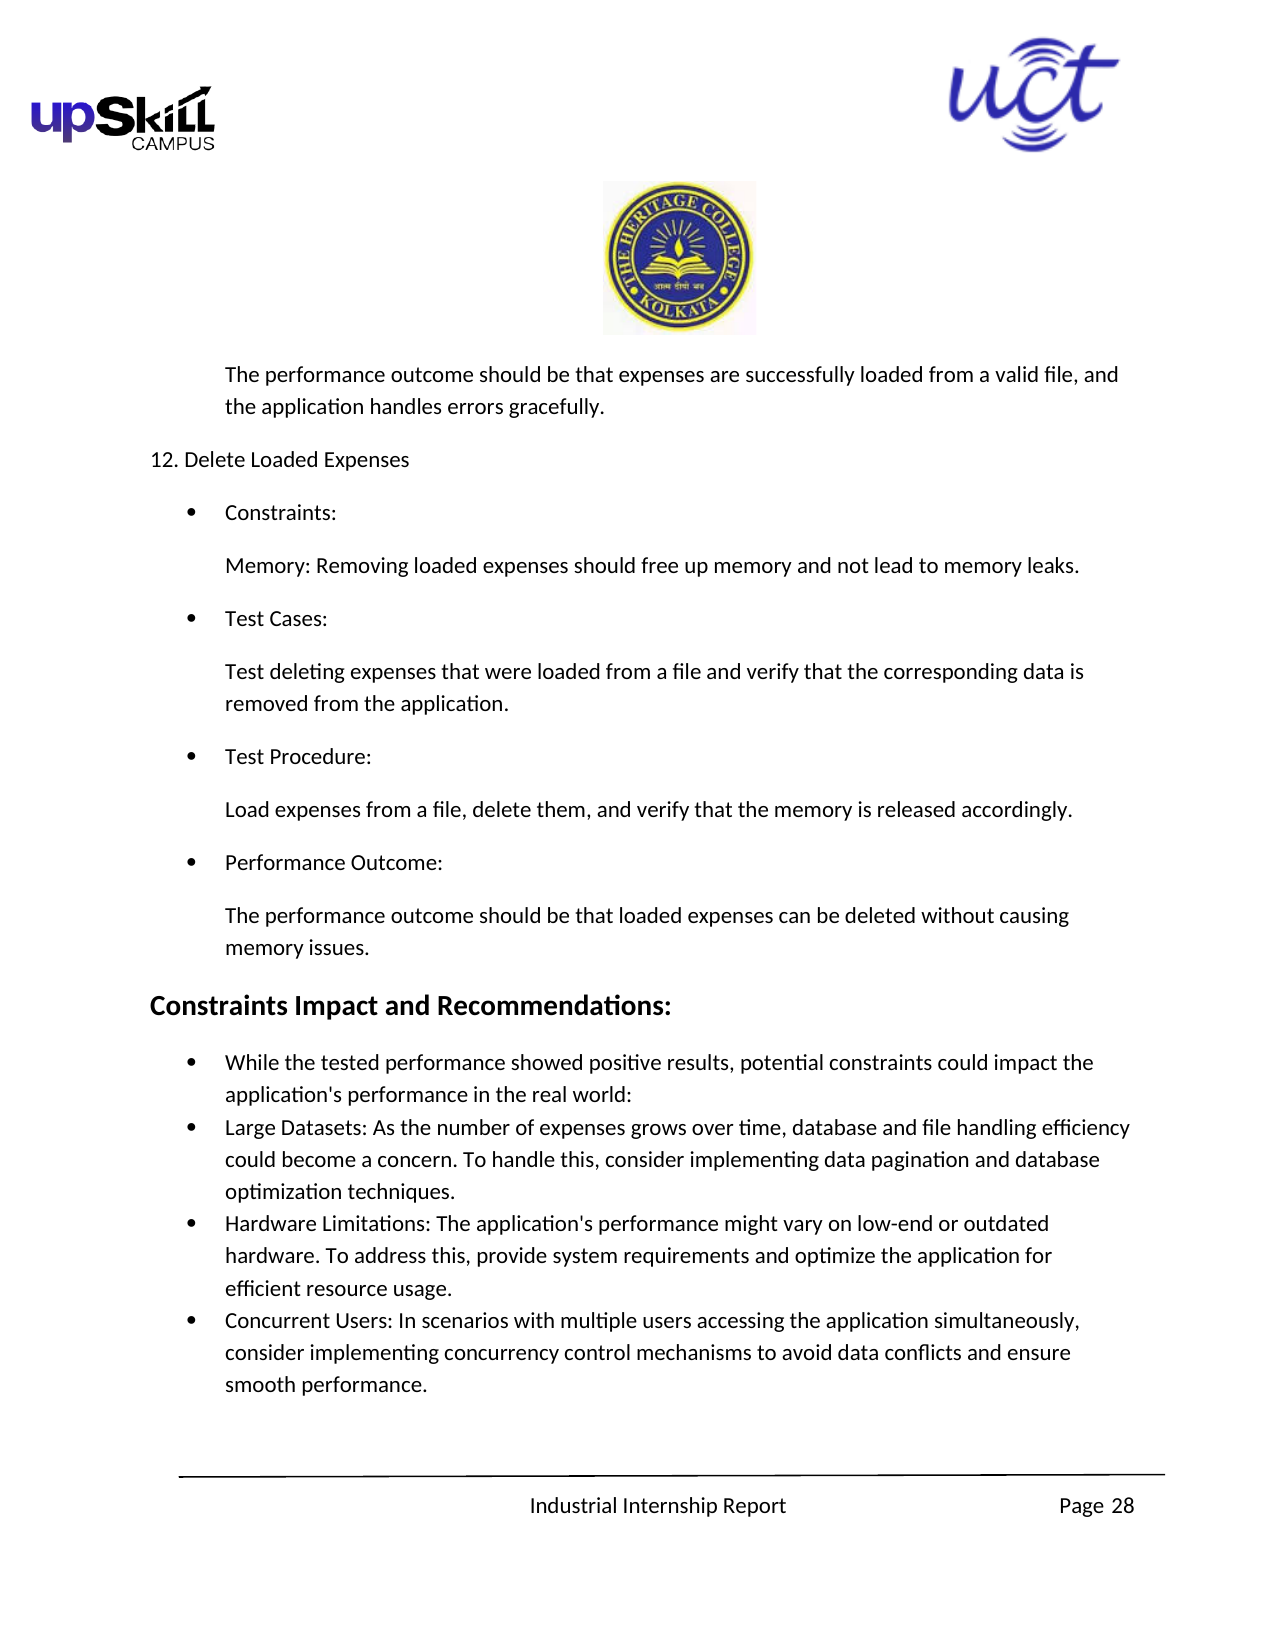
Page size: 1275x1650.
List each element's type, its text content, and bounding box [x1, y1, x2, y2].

list Performance Outcome: [187, 848, 1134, 876]
text 12. Delete Loaded Expenses [150, 445, 1134, 473]
text Constraints Impact and Recommendations: [150, 987, 1134, 1022]
list Test Cases: [187, 604, 1134, 632]
text Test deleting expenses that were loaded from a file and verify that the corresponding data is removed from the application. [150, 657, 1134, 717]
text Load expenses from a file, delete them, and verify that the memory is released accordingly. [150, 795, 1134, 823]
text Memory: Removing loaded expenses should free up memory and not lead to memory leaks. [150, 551, 1134, 579]
text The performance outcome should be that expenses are successfully loaded from a valid file, and the application handles errors gracefully. [225, 360, 1134, 420]
picture [603, 181, 757, 335]
picture [946, 28, 1125, 154]
list Constraints: [187, 498, 1134, 526]
list Large Datasets: As the number of expenses grows over time, database and file handling efficiency could become a concern. To handle this, consider implementing data pagination and database optimization techniques. [187, 1113, 1134, 1205]
list While the tested performance showed positive results, potential constraints could impact the application's performance in the real world: [187, 1048, 1134, 1108]
list Hardware Limitations: The application's performance might vary on low-end or outdated hardware. To address this, provide system requirements and optimize the application for efficient resource usage. [187, 1209, 1134, 1302]
picture [0, 73, 246, 154]
list Test Procedure: [187, 742, 1134, 770]
text The performance outcome should be that loaded expenses can be deleted without causing memory issues. [225, 901, 1134, 962]
list Concurrent Users: In scenarios with multiple users accessing the application simultaneously, consider implementing concurrency control mechanisms to avoid data conflicts and ensure smooth performance. [187, 1306, 1134, 1398]
